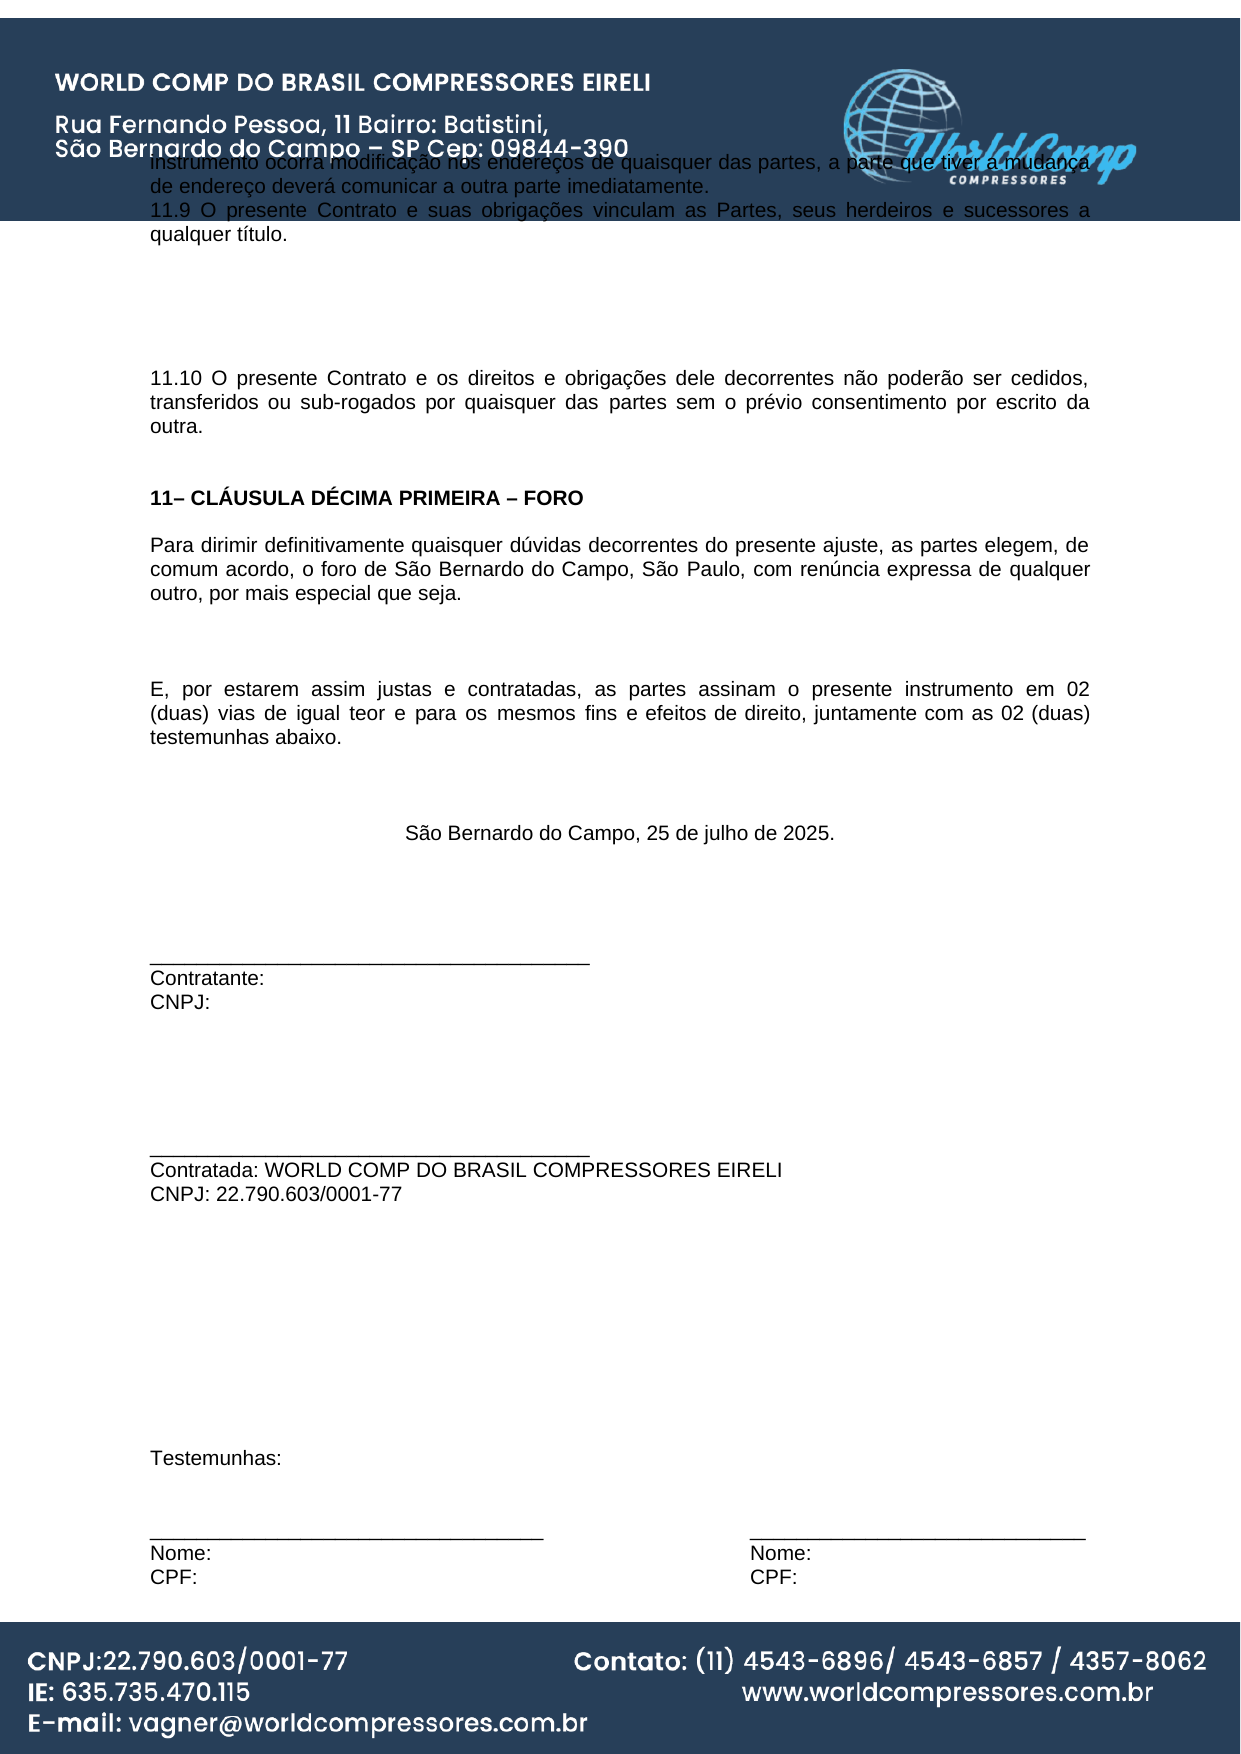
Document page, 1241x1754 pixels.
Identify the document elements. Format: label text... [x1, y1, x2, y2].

text Testemunhas: [150, 1445, 1090, 1469]
text 11– CLÁUSULA DÉCIMA PRIMEIRA – FORO [150, 485, 1090, 509]
picture [0, 1622, 1241, 1754]
text São Bernardo do Campo, 25 de julho de 2025. [150, 821, 1090, 845]
text __________________________________ _____________________________ [150, 1517, 1090, 1541]
text Contratada: WORLD COMP DO BRASIL COMPRESSORES EIRELI [150, 1158, 1090, 1182]
text ______________________________________ [150, 942, 1090, 966]
text CPF: CPF: [150, 1565, 1090, 1589]
text 11.10 O presente Contrato e os direitos e obrigações dele decorrentes não poderão ser cedidos, transferidos ou sub-rogados por quaisquer das partes sem o prévio consentimento por escrito da outra. [150, 366, 1090, 437]
text CNPJ: 22.790.603/0001-77 [150, 1182, 1090, 1206]
text Nome: Nome: [150, 1541, 1090, 1565]
picture [0, 18, 1241, 222]
text Contratante: [150, 966, 1090, 990]
text 11.9 O presente Contrato e suas obrigações vinculam as Partes, seus herdeiros e sucessores a qualquer título. [150, 198, 1090, 246]
text ______________________________________ [150, 1134, 1090, 1158]
text Para dirimir definitivamente quaisquer dúvidas decorrentes do presente ajuste, as partes elegem, de comum acordo, o foro de São Bernardo do Campo, São Paulo, com renúncia expressa de qualquer outro, por mais especial que seja. [150, 533, 1090, 605]
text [150, 150, 1090, 198]
text CNPJ: [150, 990, 1090, 1014]
text E, por estarem assim justas e contratadas, as partes assinam o presente instrumento em 02 (duas) vias de igual teor e para os mesmos fins e efeitos de direito, juntamente com as 02 (duas) testemunhas abaixo. [150, 677, 1090, 749]
